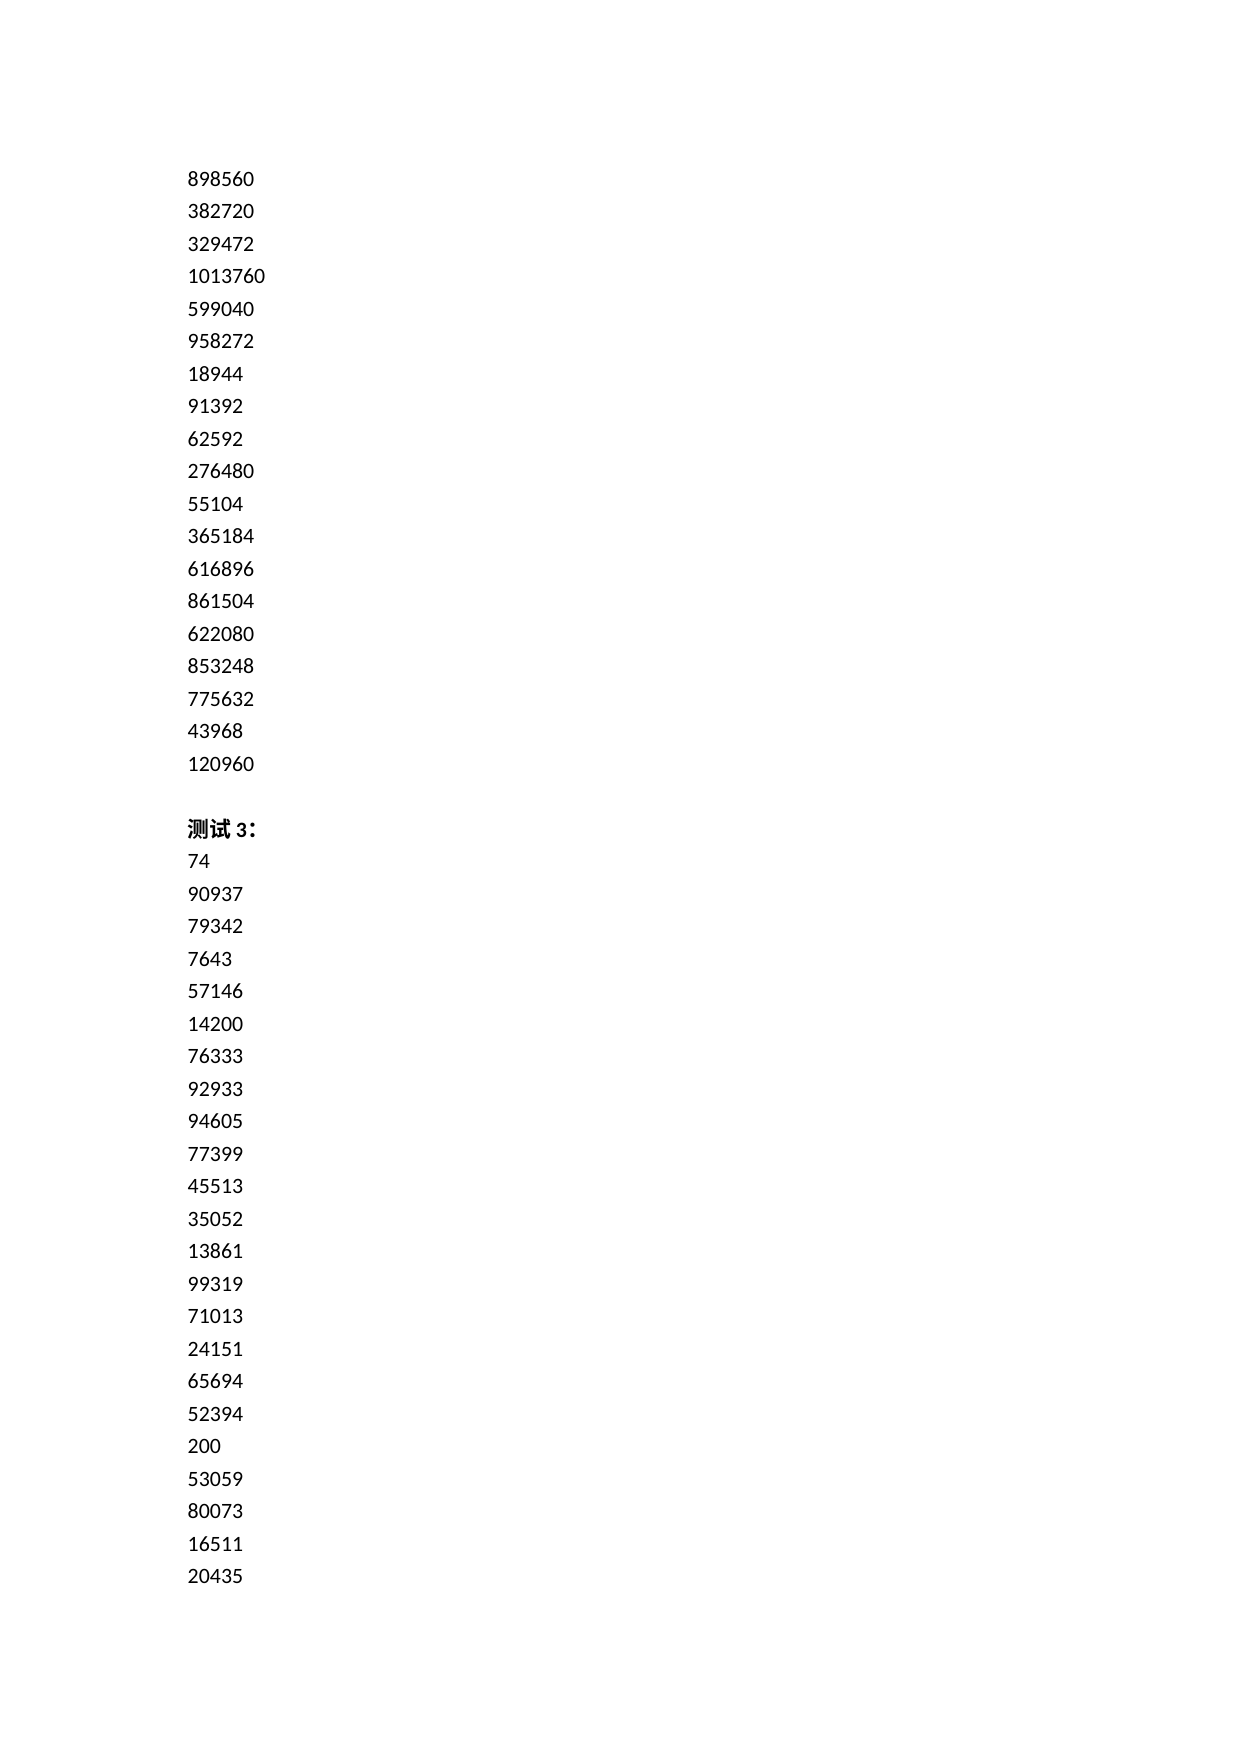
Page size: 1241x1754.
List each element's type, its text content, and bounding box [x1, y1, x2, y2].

text 43968 [187, 714, 1053, 747]
text 52394 [187, 1397, 1053, 1429]
text 91392 [187, 389, 1053, 422]
text 65694 [187, 1364, 1053, 1397]
text 200 [187, 1429, 1053, 1462]
text 99319 [187, 1267, 1053, 1299]
text 18944 [187, 357, 1053, 389]
text 13861 [187, 1234, 1053, 1267]
text 16511 [187, 1527, 1053, 1559]
text 775632 [187, 682, 1053, 714]
text 7643 [187, 942, 1053, 974]
text 365184 [187, 519, 1053, 552]
text 35052 [187, 1202, 1053, 1234]
text 80073 [187, 1494, 1053, 1527]
text 616896 [187, 552, 1053, 584]
text 382720 [187, 194, 1053, 227]
text 76333 [187, 1039, 1053, 1072]
text 622080 [187, 617, 1053, 649]
text 20435 [187, 1559, 1053, 1592]
text 55104 [187, 487, 1053, 519]
text 329472 [187, 227, 1053, 259]
text 53059 [187, 1462, 1053, 1494]
text 92933 [187, 1072, 1053, 1104]
text 861504 [187, 584, 1053, 617]
text 276480 [187, 454, 1053, 487]
text 898560 [187, 162, 1053, 194]
text 74 [187, 844, 1053, 877]
text 853248 [187, 649, 1053, 682]
text 14200 [187, 1007, 1053, 1039]
text 1013760 [187, 259, 1053, 292]
text 测试3： [187, 812, 1053, 844]
text 79342 [187, 909, 1053, 942]
text 45513 [187, 1169, 1053, 1202]
text 77399 [187, 1137, 1053, 1169]
text 90937 [187, 877, 1053, 909]
text 94605 [187, 1104, 1053, 1137]
text 958272 [187, 324, 1053, 357]
text 71013 [187, 1299, 1053, 1332]
text 24151 [187, 1332, 1053, 1364]
text 120960 [187, 747, 1053, 779]
text 57146 [187, 974, 1053, 1007]
text 599040 [187, 292, 1053, 324]
text 62592 [187, 422, 1053, 454]
